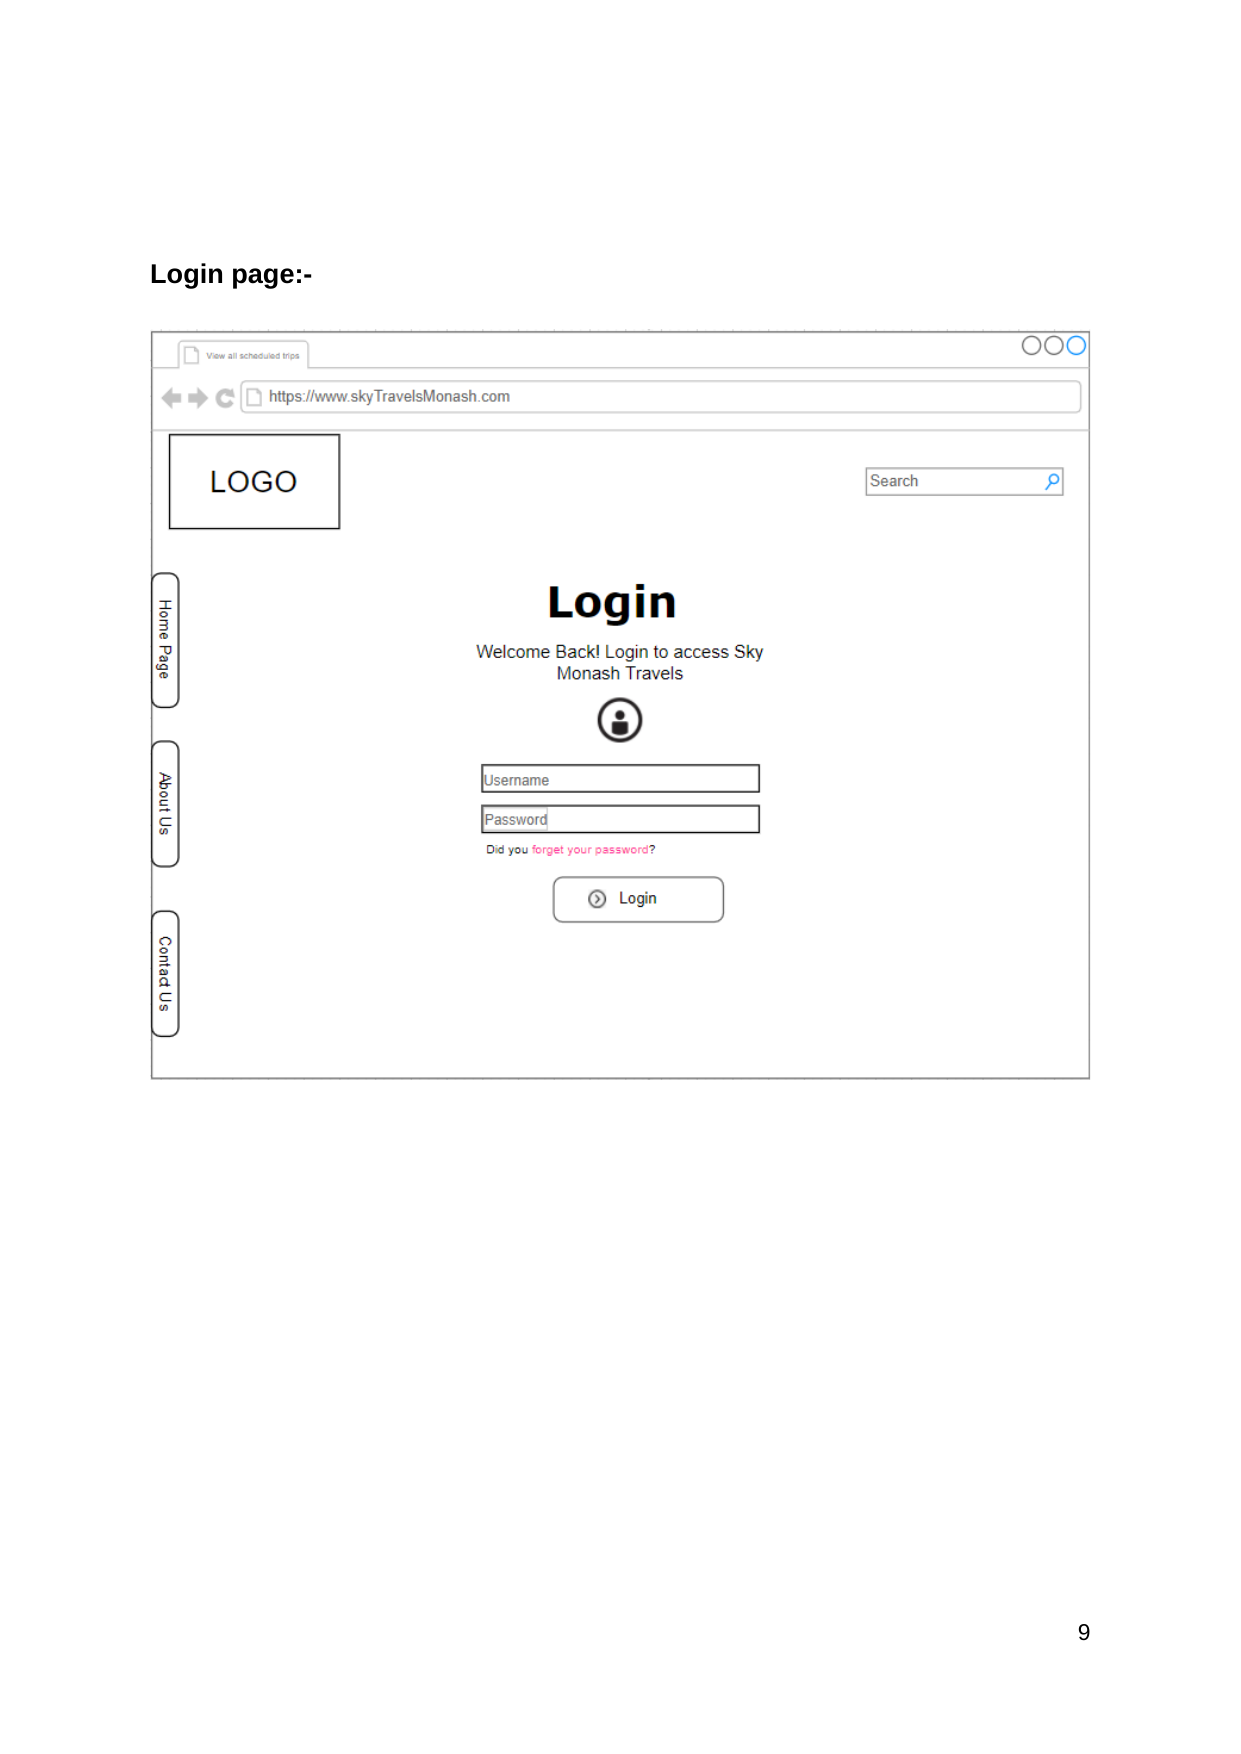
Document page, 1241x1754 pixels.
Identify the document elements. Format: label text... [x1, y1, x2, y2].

text Login page:- [150, 258, 1090, 289]
picture [150, 329, 1091, 1080]
